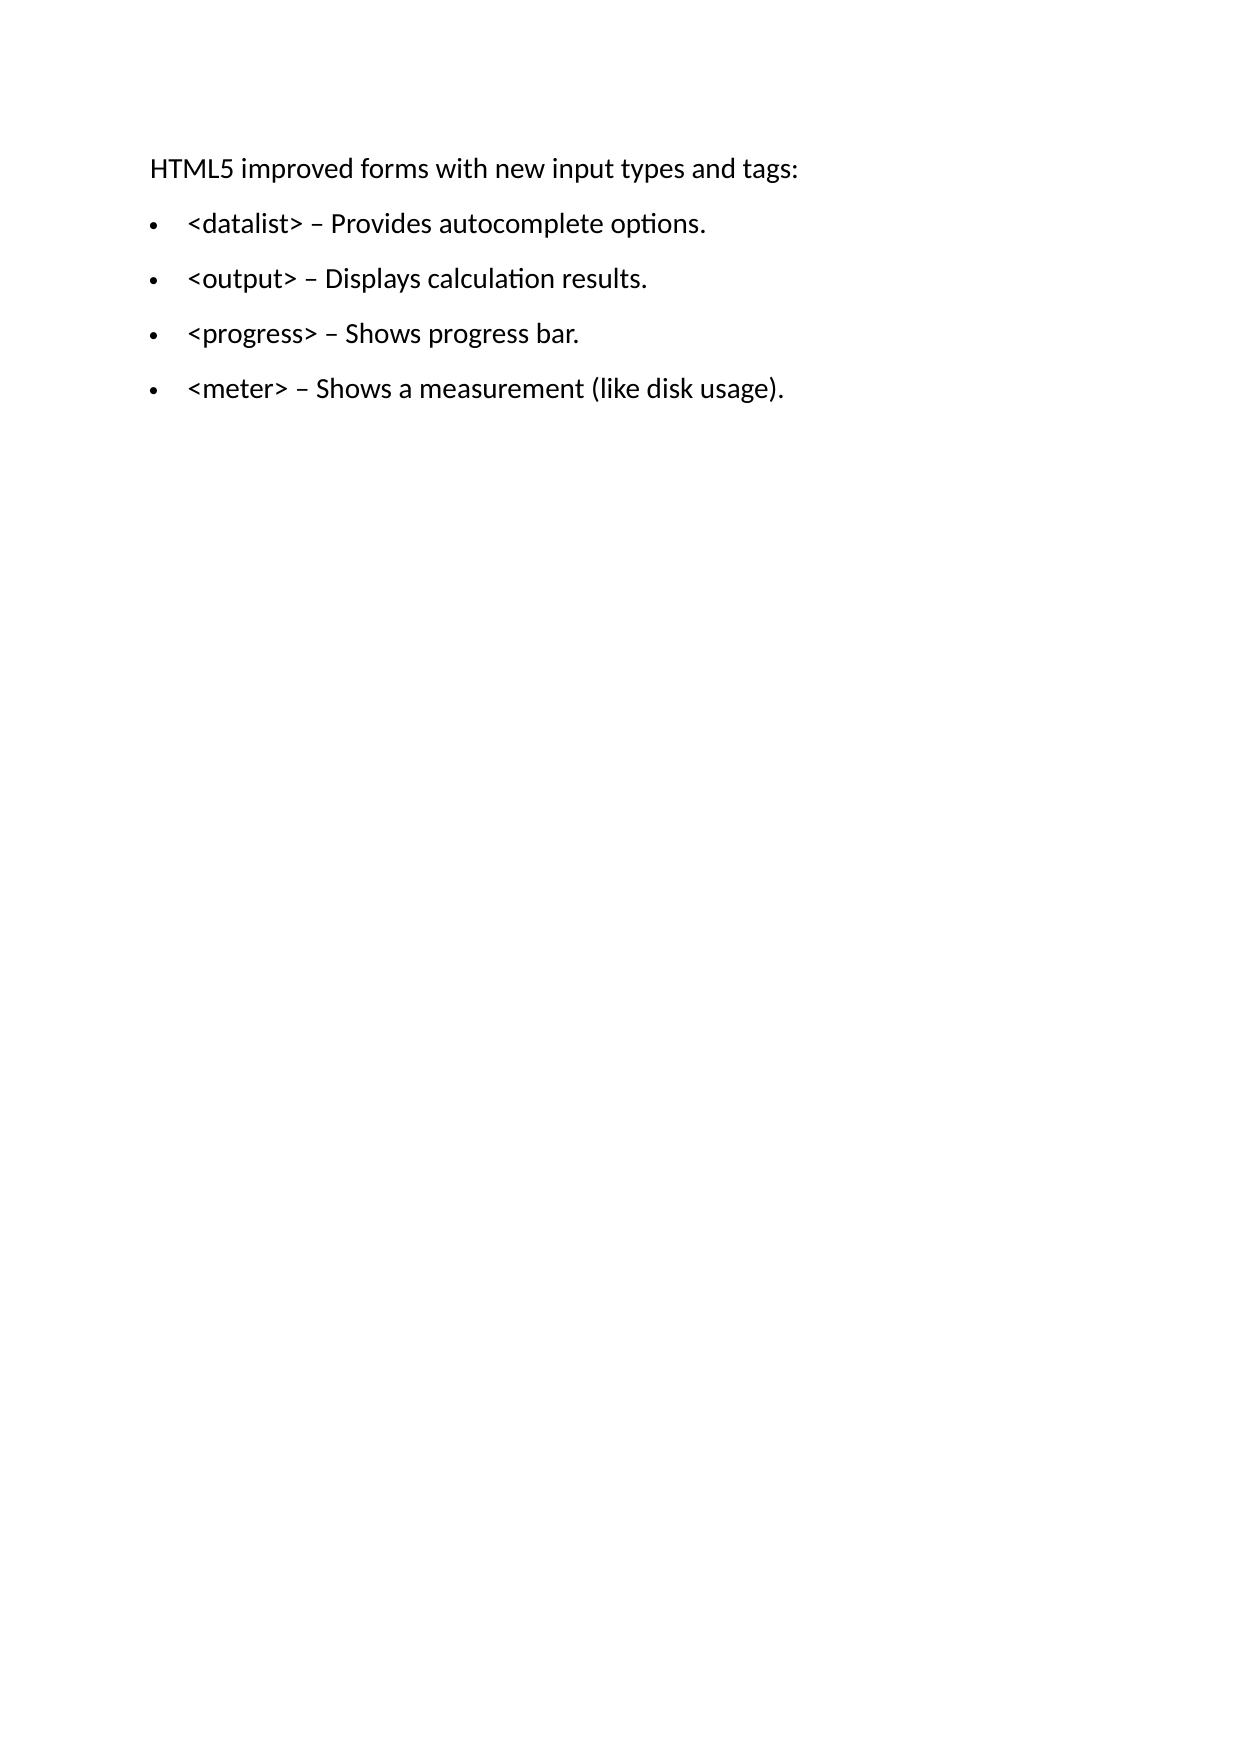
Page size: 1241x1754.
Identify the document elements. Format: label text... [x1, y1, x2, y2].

list <meter> – Shows a measurement (like disk usage). [150, 370, 1090, 406]
list <output> – Displays calculation results. [150, 260, 1090, 296]
list <datalist> – Provides autocomplete options. [150, 205, 1090, 241]
text HTML5 improved forms with new input types and tags: [150, 150, 1090, 186]
list <progress> – Shows progress bar. [150, 315, 1090, 351]
